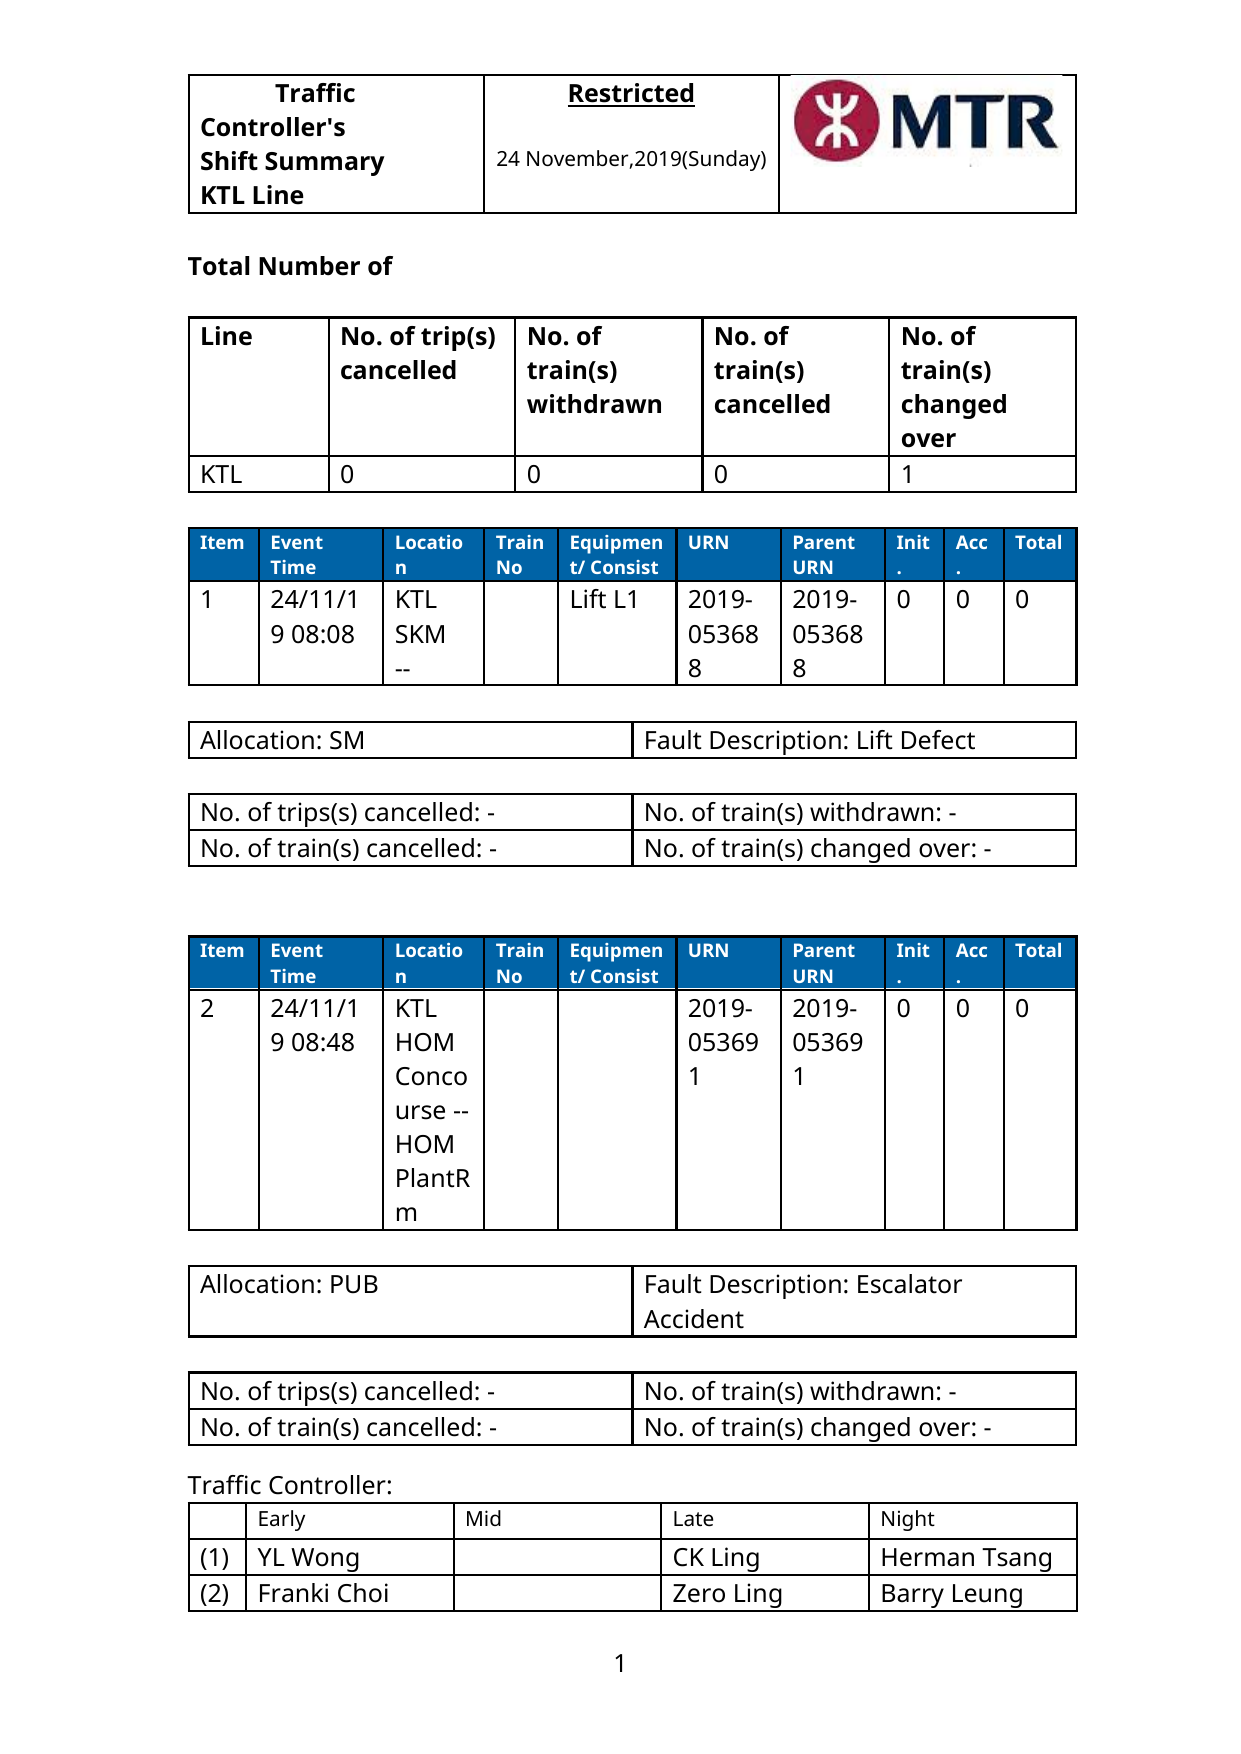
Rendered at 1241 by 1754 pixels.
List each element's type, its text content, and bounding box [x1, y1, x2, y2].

table_cell 24/11/19 08:48 [260, 991, 382, 1229]
table_cell 0 [886, 582, 943, 684]
table_cell No. of train(s) changed over: - [634, 1410, 1075, 1444]
table_cell 0 [945, 991, 1003, 1229]
table_header URN [678, 529, 780, 580]
table_cell [485, 991, 557, 1229]
picture [790, 75, 1063, 167]
table_header Allocation: PUB [190, 1267, 631, 1335]
table_header No. of train(s) cancelled [704, 319, 888, 455]
table_header No. of trip(s) cancelled [330, 319, 514, 455]
table_header Acc. [945, 938, 1003, 988]
table_header Parent URN [782, 529, 884, 580]
table_header No. of train(s) withdrawn [516, 319, 701, 455]
table_header Acc. [945, 529, 1003, 580]
table_cell 0 [886, 991, 943, 1229]
table_cell KTL SKM -- [384, 582, 483, 684]
table_cell 2019-053688 [782, 582, 884, 684]
table_cell 0 [330, 457, 514, 491]
table_cell 0 [516, 457, 701, 491]
table_cell No. of train(s) cancelled: - [190, 831, 631, 865]
table_cell 2019-053688 [678, 582, 780, 684]
table_header Fault Description: Lift Defect [634, 723, 1075, 757]
table_header Location [384, 938, 483, 988]
table_cell 0 [945, 582, 1003, 684]
table_cell 24/11/19 08:08 [260, 582, 382, 684]
table_cell 2019-053691 [678, 991, 780, 1229]
table_header Train No [485, 529, 557, 580]
table_header Item [190, 529, 258, 580]
table_cell 0 [1005, 991, 1075, 1229]
table_cell 0 [704, 457, 888, 491]
table_header Event Time [260, 938, 382, 988]
table_cell No. of train(s) changed over: - [634, 831, 1075, 865]
table_cell [559, 991, 675, 1229]
table_header Equipment/ Consist [559, 529, 675, 580]
table_cell No. of train(s) cancelled: - [190, 1410, 631, 1444]
table_header Total [1005, 529, 1075, 580]
table_cell KTL HOM Concourse -- HOM PlantRm [384, 991, 483, 1229]
table_cell 1 [190, 582, 258, 684]
table_header No. of train(s) withdrawn: - [634, 1374, 1075, 1408]
table_header No. of train(s) withdrawn: - [634, 795, 1075, 829]
table_header Total [1005, 938, 1075, 988]
text Total Number of [187, 248, 1053, 282]
table_header Location [384, 529, 483, 580]
table_header Line [190, 319, 328, 455]
table_cell [485, 582, 557, 684]
table_header Init. [886, 938, 943, 988]
table_header URN [678, 938, 780, 988]
table_header No. of train(s) changed over [890, 319, 1075, 455]
table_header Item [190, 938, 258, 988]
table_cell Lift L1 [559, 582, 675, 684]
table_header No. of trips(s) cancelled: - [190, 1374, 631, 1408]
table_header Equipment/ Consist [559, 938, 675, 988]
table_header Event Time [260, 529, 382, 580]
table_header Parent URN [782, 938, 884, 988]
table_cell 0 [1005, 582, 1075, 684]
table_header No. of trips(s) cancelled: - [190, 795, 631, 829]
table_cell 2019-053691 [782, 991, 884, 1229]
table_cell KTL [190, 457, 328, 491]
table_cell 2 [190, 991, 258, 1229]
table_header Allocation: SM [190, 723, 631, 757]
table_header Fault Description: Escalator Accident [634, 1267, 1075, 1335]
table_header Init. [886, 529, 943, 580]
table_header Train No [485, 938, 557, 988]
table_cell 1 [890, 457, 1075, 491]
